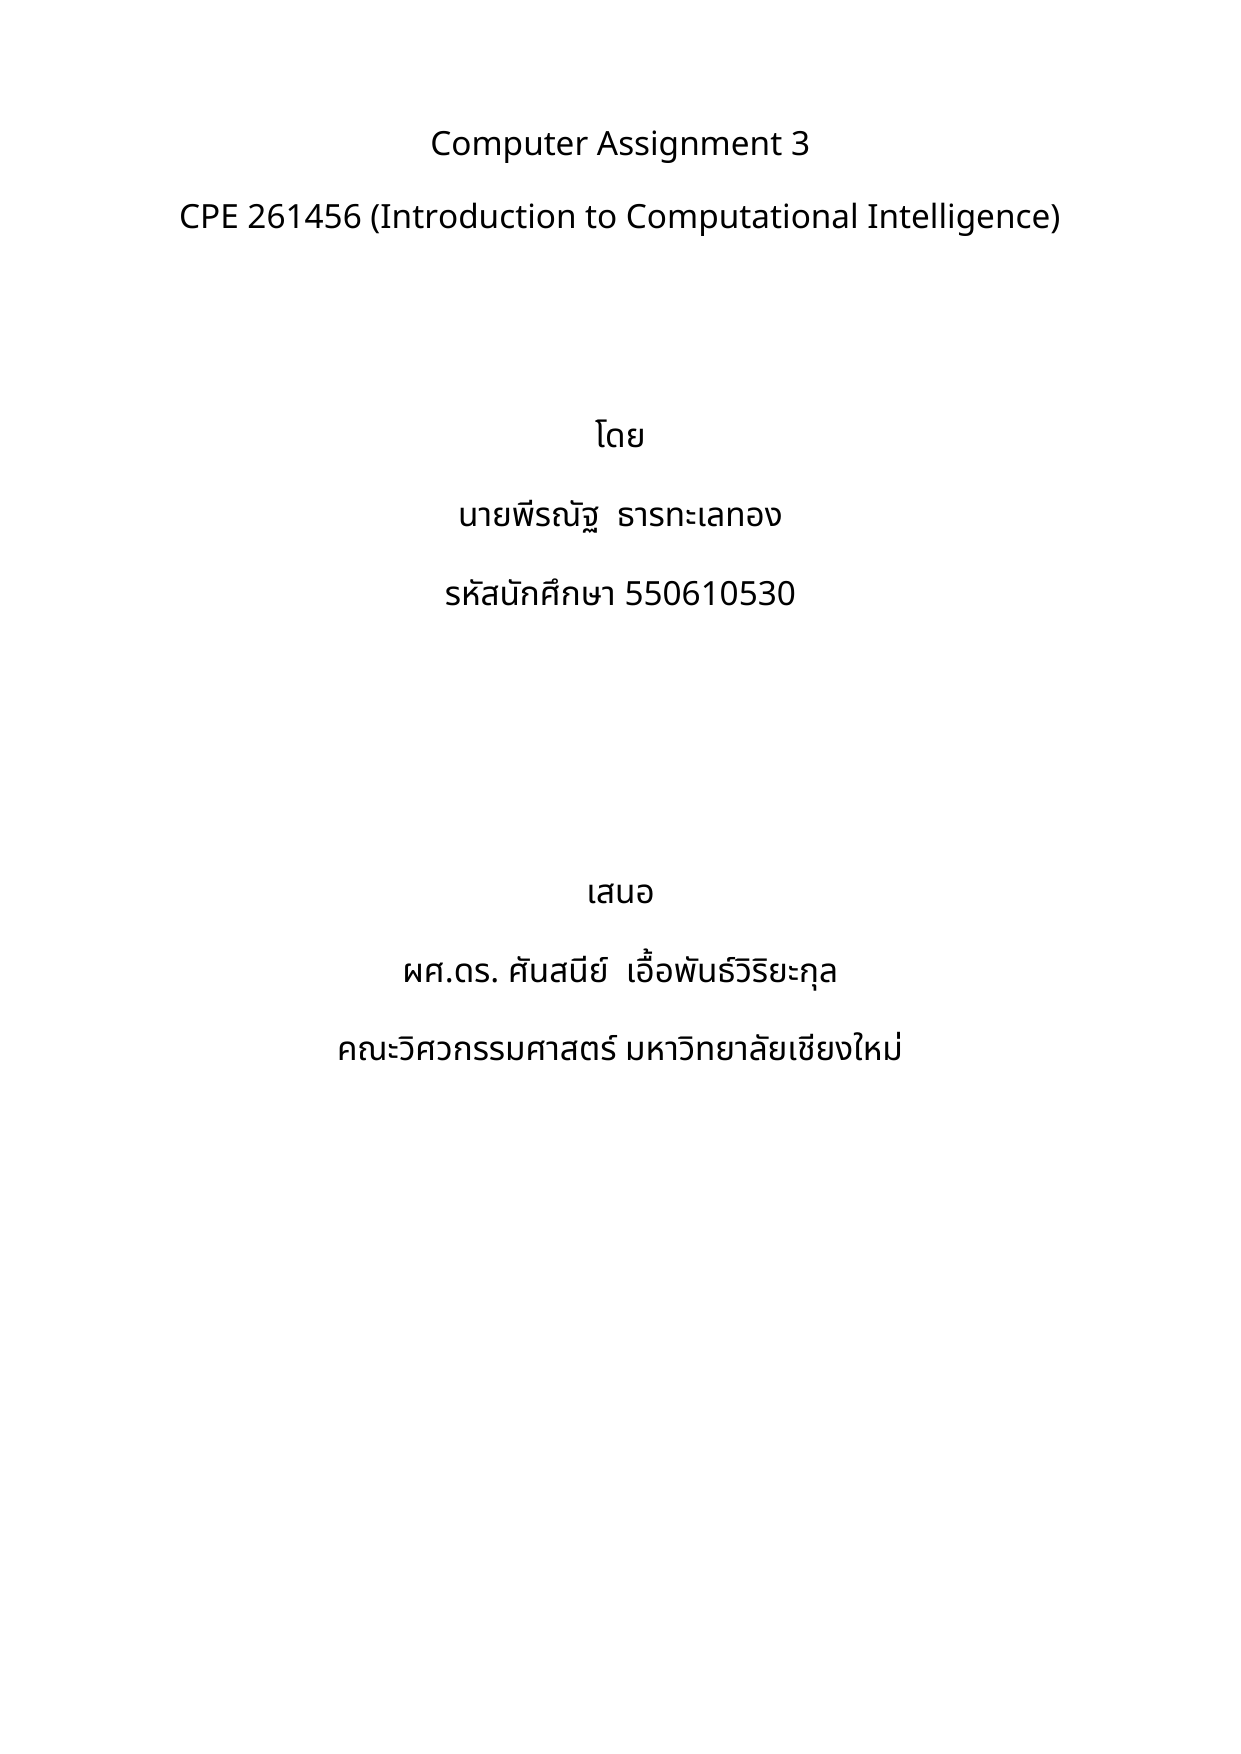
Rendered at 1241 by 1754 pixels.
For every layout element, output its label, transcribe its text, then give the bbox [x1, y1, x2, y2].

text รหัสนักศึกษา 550610530 [150, 569, 1090, 620]
text คณะวิศวกรรมศาสตร์ มหาวิทยาลัยเชียงใหม่ [150, 1025, 1090, 1076]
text ผศ.ดร. ศันสนีย์ เอื้อพันธ์วิริยะกุล [150, 946, 1090, 997]
text นายพีรณัฐ ธารทะเลทอง [150, 491, 1090, 541]
text CPE 261456 (Introduction to Computational Intelligence) [150, 193, 1090, 238]
text Computer Assignment 3 [150, 120, 1090, 165]
text เสนอ [150, 868, 1090, 918]
text โดย [150, 412, 1090, 462]
